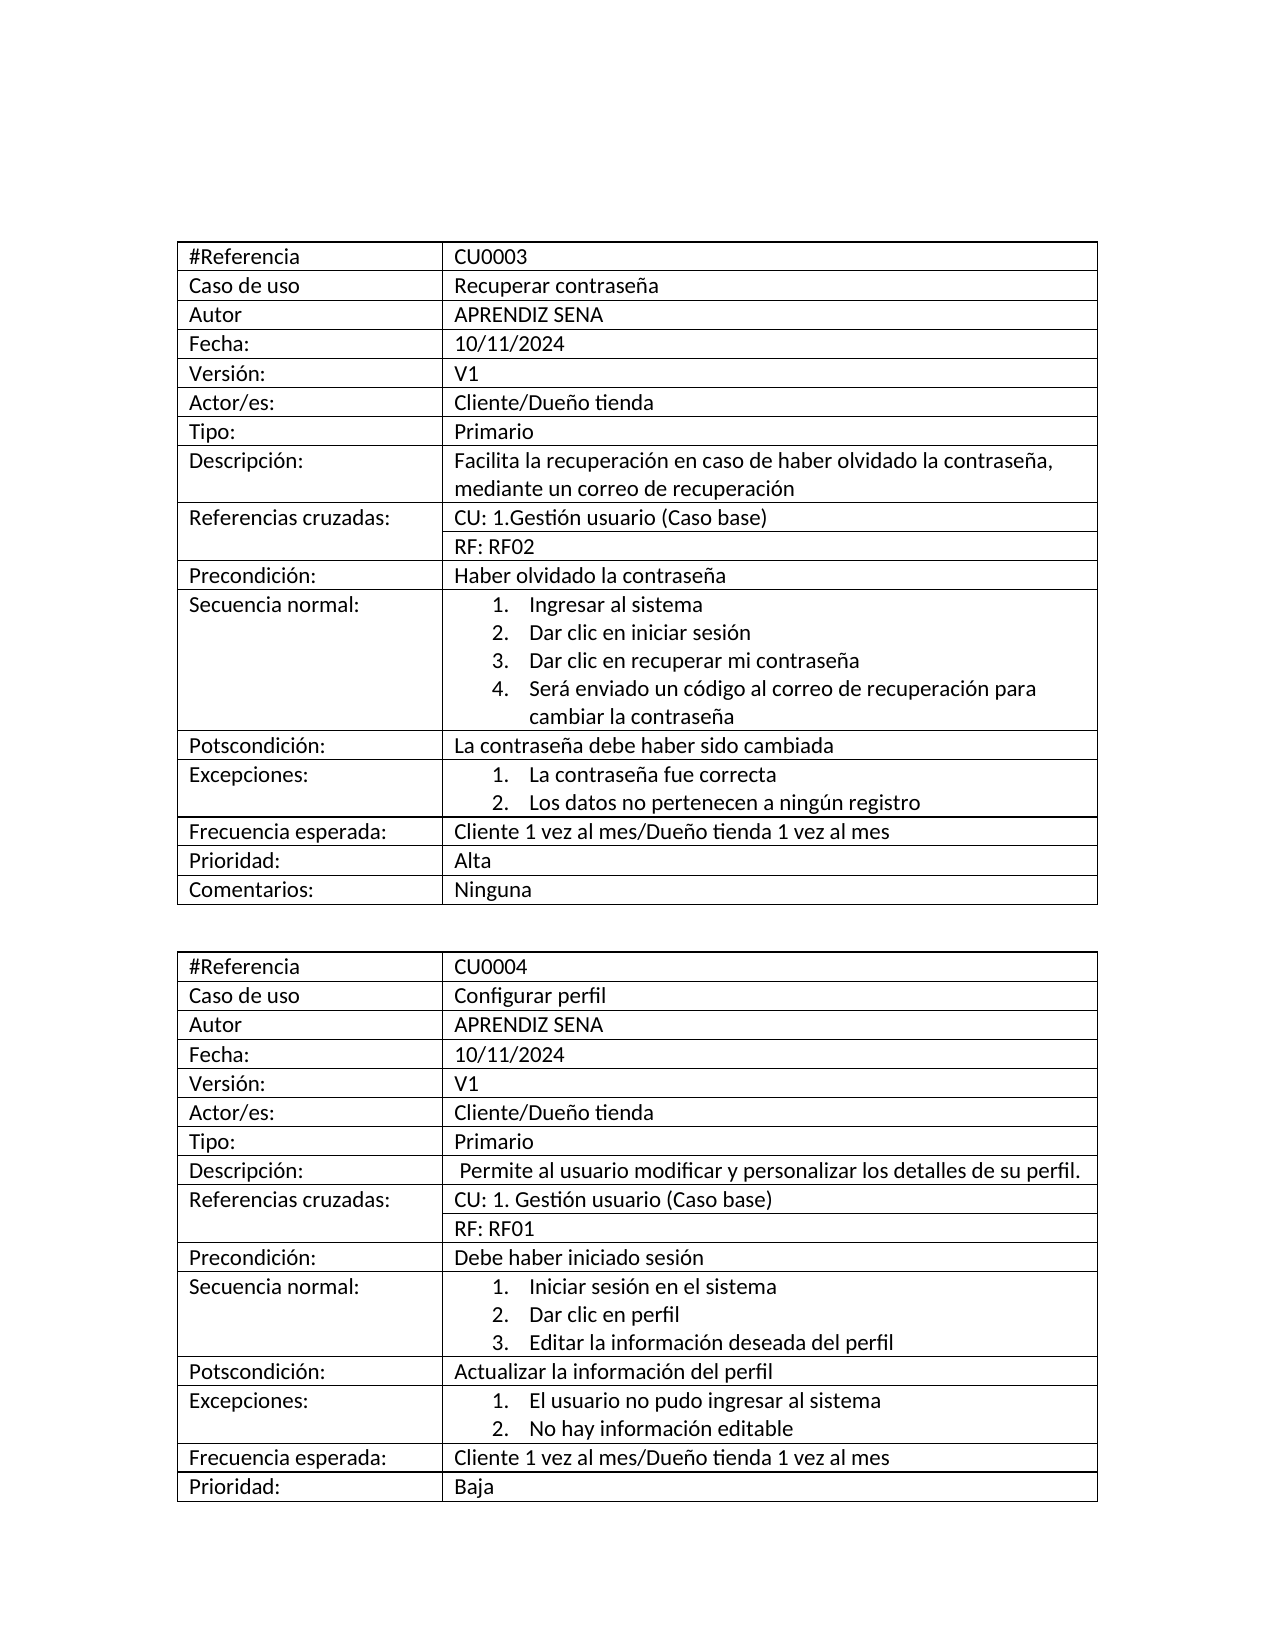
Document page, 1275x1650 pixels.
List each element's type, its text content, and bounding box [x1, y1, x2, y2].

table_cell Actualizar la información del perfil [443, 1357, 1097, 1385]
table_header CU0004 [443, 953, 1097, 981]
table_cell Autor [178, 301, 442, 328]
table_cell Precondición: [178, 1243, 442, 1271]
table_cell Frecuencia esperada: [178, 1444, 442, 1471]
table_cell Autor [178, 1011, 442, 1039]
table_cell Prioridad: [178, 846, 442, 874]
table_cell APRENDIZ SENA [443, 1011, 1097, 1039]
table_cell Primario [443, 417, 1097, 445]
table_cell Tipo: [178, 1127, 442, 1155]
table_cell V1 [443, 359, 1097, 387]
table_cell Versión: [178, 359, 442, 387]
table_header #Referencia [178, 953, 442, 981]
table_cell V1 [443, 1069, 1097, 1097]
table_cell RF: RF02 [443, 532, 1097, 560]
table_cell Alta [443, 846, 1097, 874]
table_cell El usuario no pudo ingresar al sistema No hay información editable [443, 1386, 1097, 1442]
table_cell Recuperar contraseña [443, 271, 1097, 299]
table_cell APRENDIZ SENA [443, 301, 1097, 328]
table_cell Potscondición: [178, 731, 442, 759]
table_cell Potscondición: [178, 1357, 442, 1385]
table_cell Baja [443, 1473, 1097, 1501]
table_cell Facilita la recuperación en caso de haber olvidado la contraseña, mediante un correo de recuperación [443, 446, 1097, 502]
table_cell Ninguna [443, 876, 1097, 903]
table_cell Excepciones: [178, 760, 442, 816]
table_cell Prioridad: [178, 1473, 442, 1501]
table_cell Caso de uso [178, 982, 442, 1009]
table_cell Iniciar sesión en el sistema Dar clic en perfil Editar la información deseada del perfil [443, 1272, 1097, 1356]
table_cell Primario [443, 1127, 1097, 1155]
table_cell La contraseña debe haber sido cambiada [443, 731, 1097, 759]
table_cell Actor/es: [178, 1098, 442, 1126]
table_cell Referencias cruzadas: [178, 503, 442, 560]
table_cell Cliente 1 vez al mes/Dueño tienda 1 vez al mes [443, 1444, 1097, 1471]
table_cell Fecha: [178, 1040, 442, 1068]
table_cell Fecha: [178, 330, 442, 358]
table_cell Tipo: [178, 417, 442, 445]
table_header CU0003 [443, 243, 1097, 270]
table_cell CU: 1.Gestión usuario (Caso base) [443, 503, 1097, 531]
table_cell Secuencia normal: [178, 590, 442, 730]
table_header #Referencia [178, 243, 442, 270]
table_cell Debe haber iniciado sesión [443, 1243, 1097, 1271]
table_cell Referencias cruzadas: [178, 1185, 442, 1242]
table_cell Precondición: [178, 561, 442, 589]
table_cell RF: RF01 [443, 1214, 1097, 1242]
table_cell Versión: [178, 1069, 442, 1097]
table_cell Configurar perfil [443, 982, 1097, 1009]
table_cell Permite al usuario modificar y personalizar los detalles de su perfil. [443, 1156, 1097, 1184]
table_cell Comentarios: [178, 876, 442, 903]
table_cell 10/11/2024 [443, 1040, 1097, 1068]
table_cell 10/11/2024 [443, 330, 1097, 358]
table_cell Cliente 1 vez al mes/Dueño tienda 1 vez al mes [443, 818, 1097, 845]
table_cell Frecuencia esperada: [178, 818, 442, 845]
table_cell CU: 1. Gestión usuario (Caso base) [443, 1185, 1097, 1213]
table_cell Secuencia normal: [178, 1272, 442, 1356]
table_cell Cliente/Dueño tienda [443, 1098, 1097, 1126]
table_cell Haber olvidado la contraseña [443, 561, 1097, 589]
table_cell La contraseña fue correcta Los datos no pertenecen a ningún registro [443, 760, 1097, 816]
table_cell Cliente/Dueño tienda [443, 388, 1097, 416]
table_cell Caso de uso [178, 271, 442, 299]
table_cell Actor/es: [178, 388, 442, 416]
table_cell Ingresar al sistema Dar clic en iniciar sesión Dar clic en recuperar mi contraseña Será enviado un código al correo de recuperación para cambiar la contraseña [443, 590, 1097, 730]
table_cell Excepciones: [178, 1386, 442, 1442]
table_cell Descripción: [178, 1156, 442, 1184]
table_cell Descripción: [178, 446, 442, 502]
